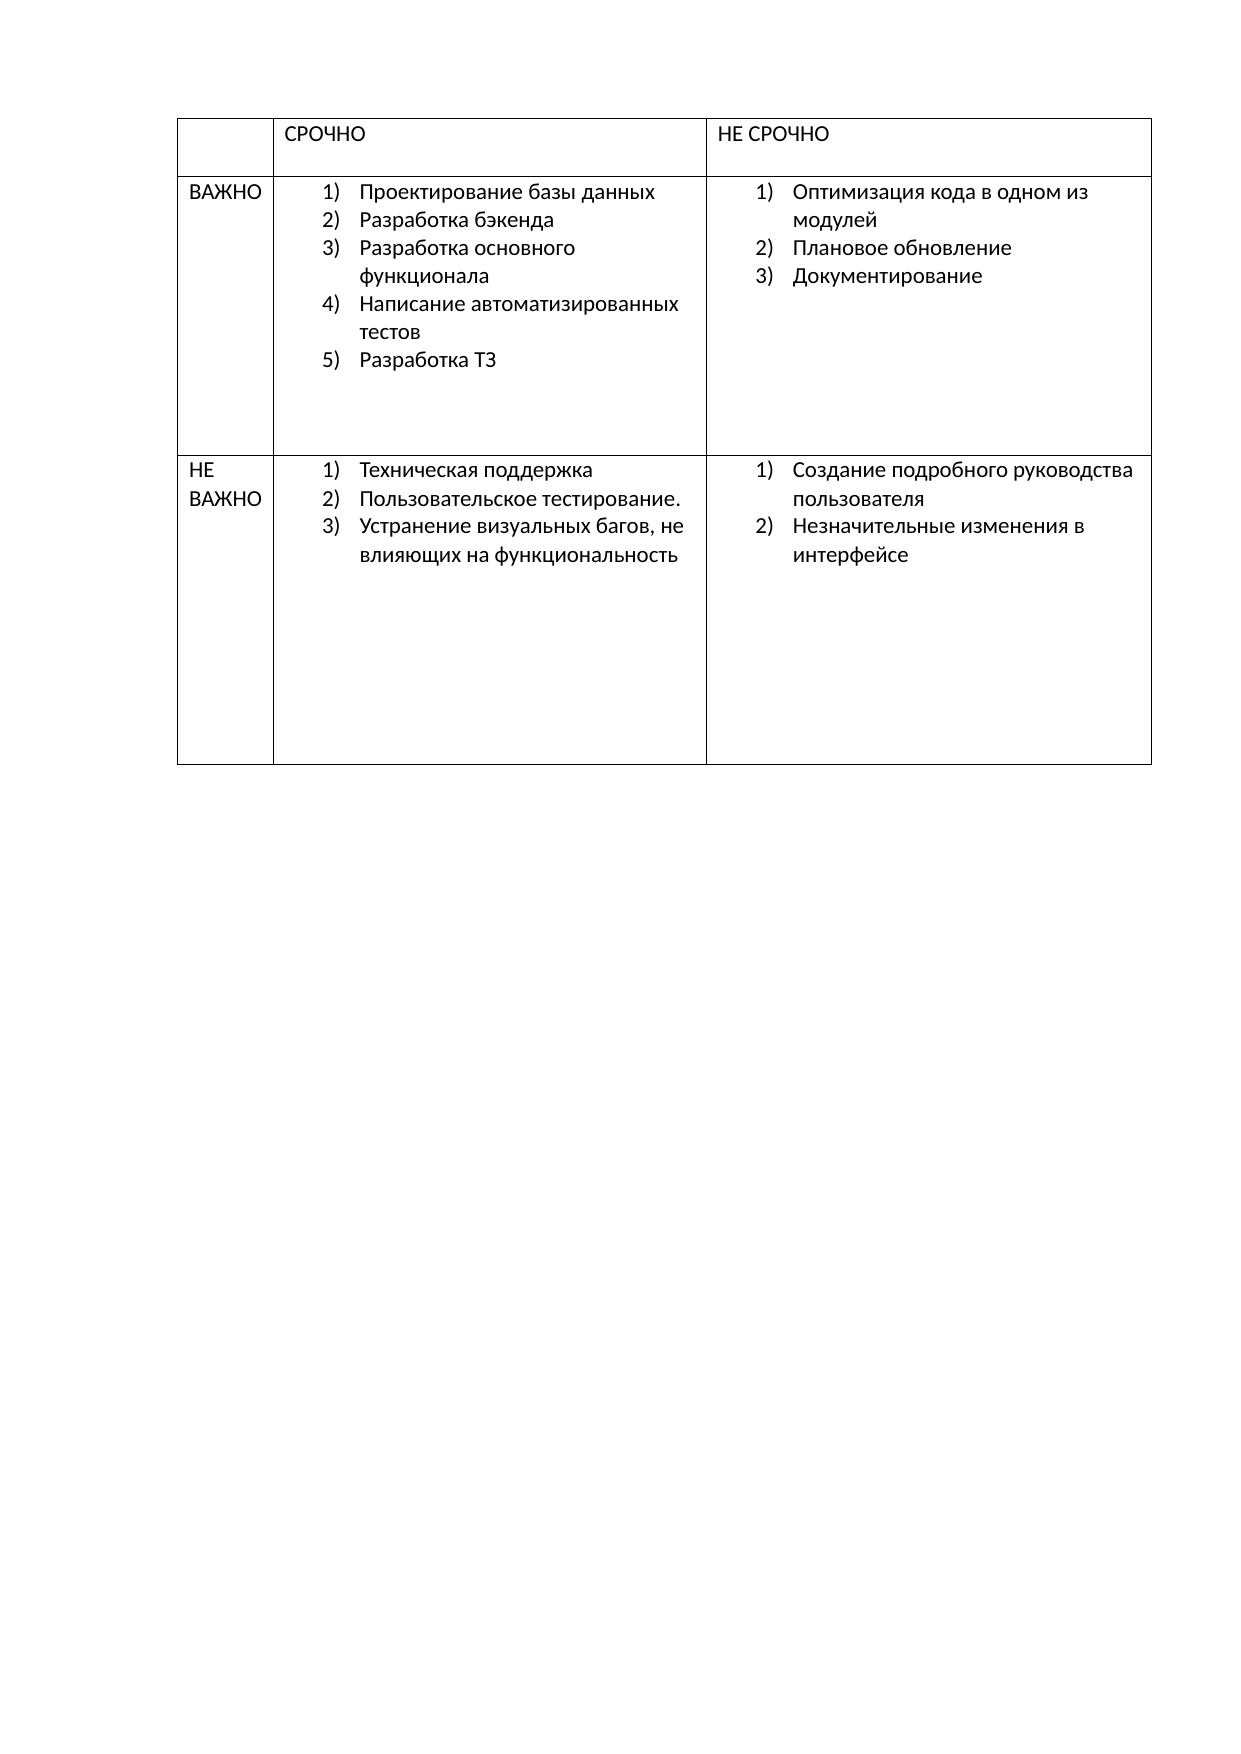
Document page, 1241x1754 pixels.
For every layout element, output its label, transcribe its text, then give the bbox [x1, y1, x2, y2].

table_header СРОЧНО [274, 119, 706, 176]
table_cell НЕ ВАЖНО [178, 456, 273, 764]
table_cell Проектирование базы данных Разработка бэкенда Разработка основного функционала Написание автоматизированных тестов Разработка ТЗ [274, 177, 706, 454]
table_header НЕ СРОЧНО [707, 119, 1151, 176]
table_cell ВАЖНО [178, 177, 273, 454]
table_cell Создание подробного руководства пользователя Незначительные изменения в интерфейсе [707, 456, 1151, 764]
table_cell Техническая поддержка Пользовательское тестирование. Устранение визуальных багов, не влияющих на функциональность [274, 456, 706, 764]
table_cell Оптимизация кода в одном из модулей Плановое обновление Документирование [707, 177, 1151, 454]
table_header [178, 119, 273, 176]
